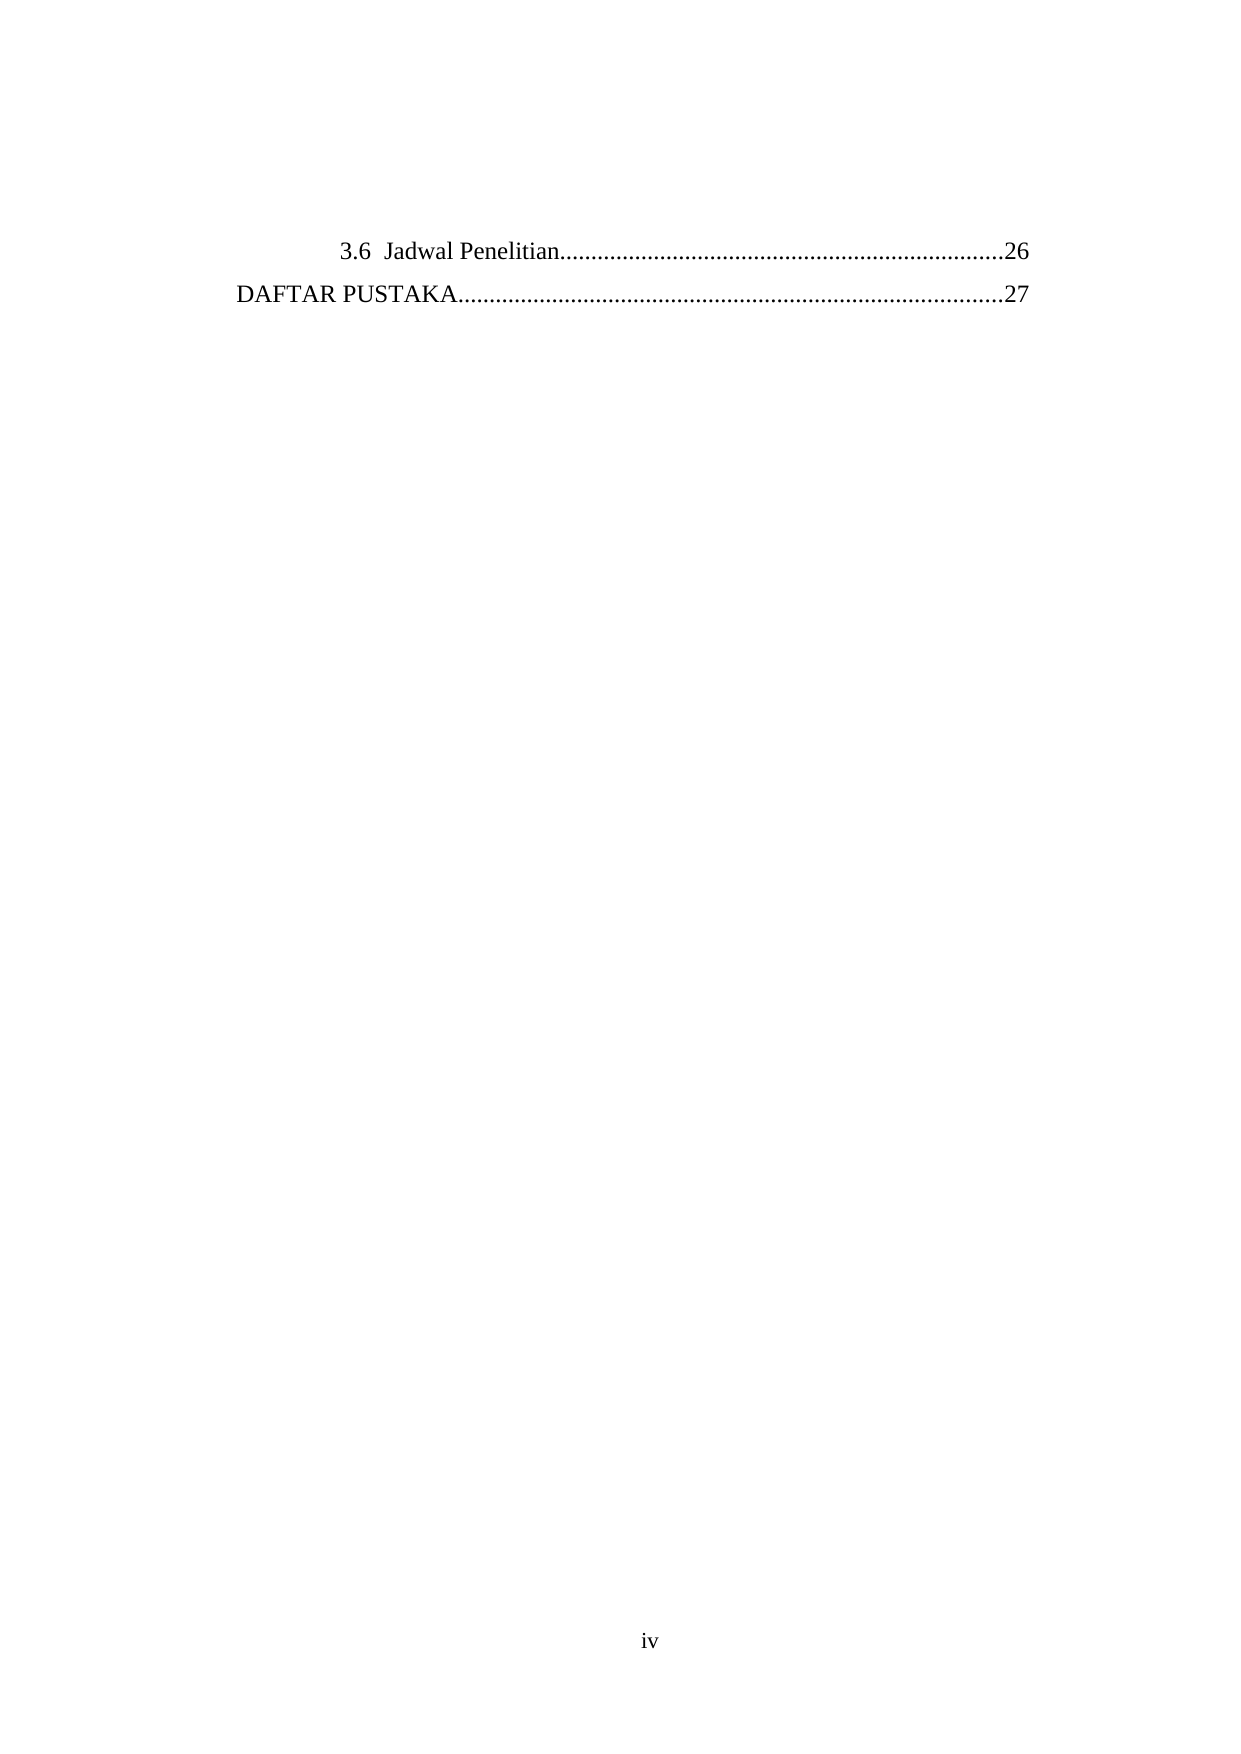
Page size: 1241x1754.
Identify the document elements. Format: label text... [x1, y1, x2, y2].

text 3.6 Jadwal Penelitian 26 [339, 236, 1063, 265]
text DAFTAR PUSTAKA 27 [236, 279, 1063, 308]
